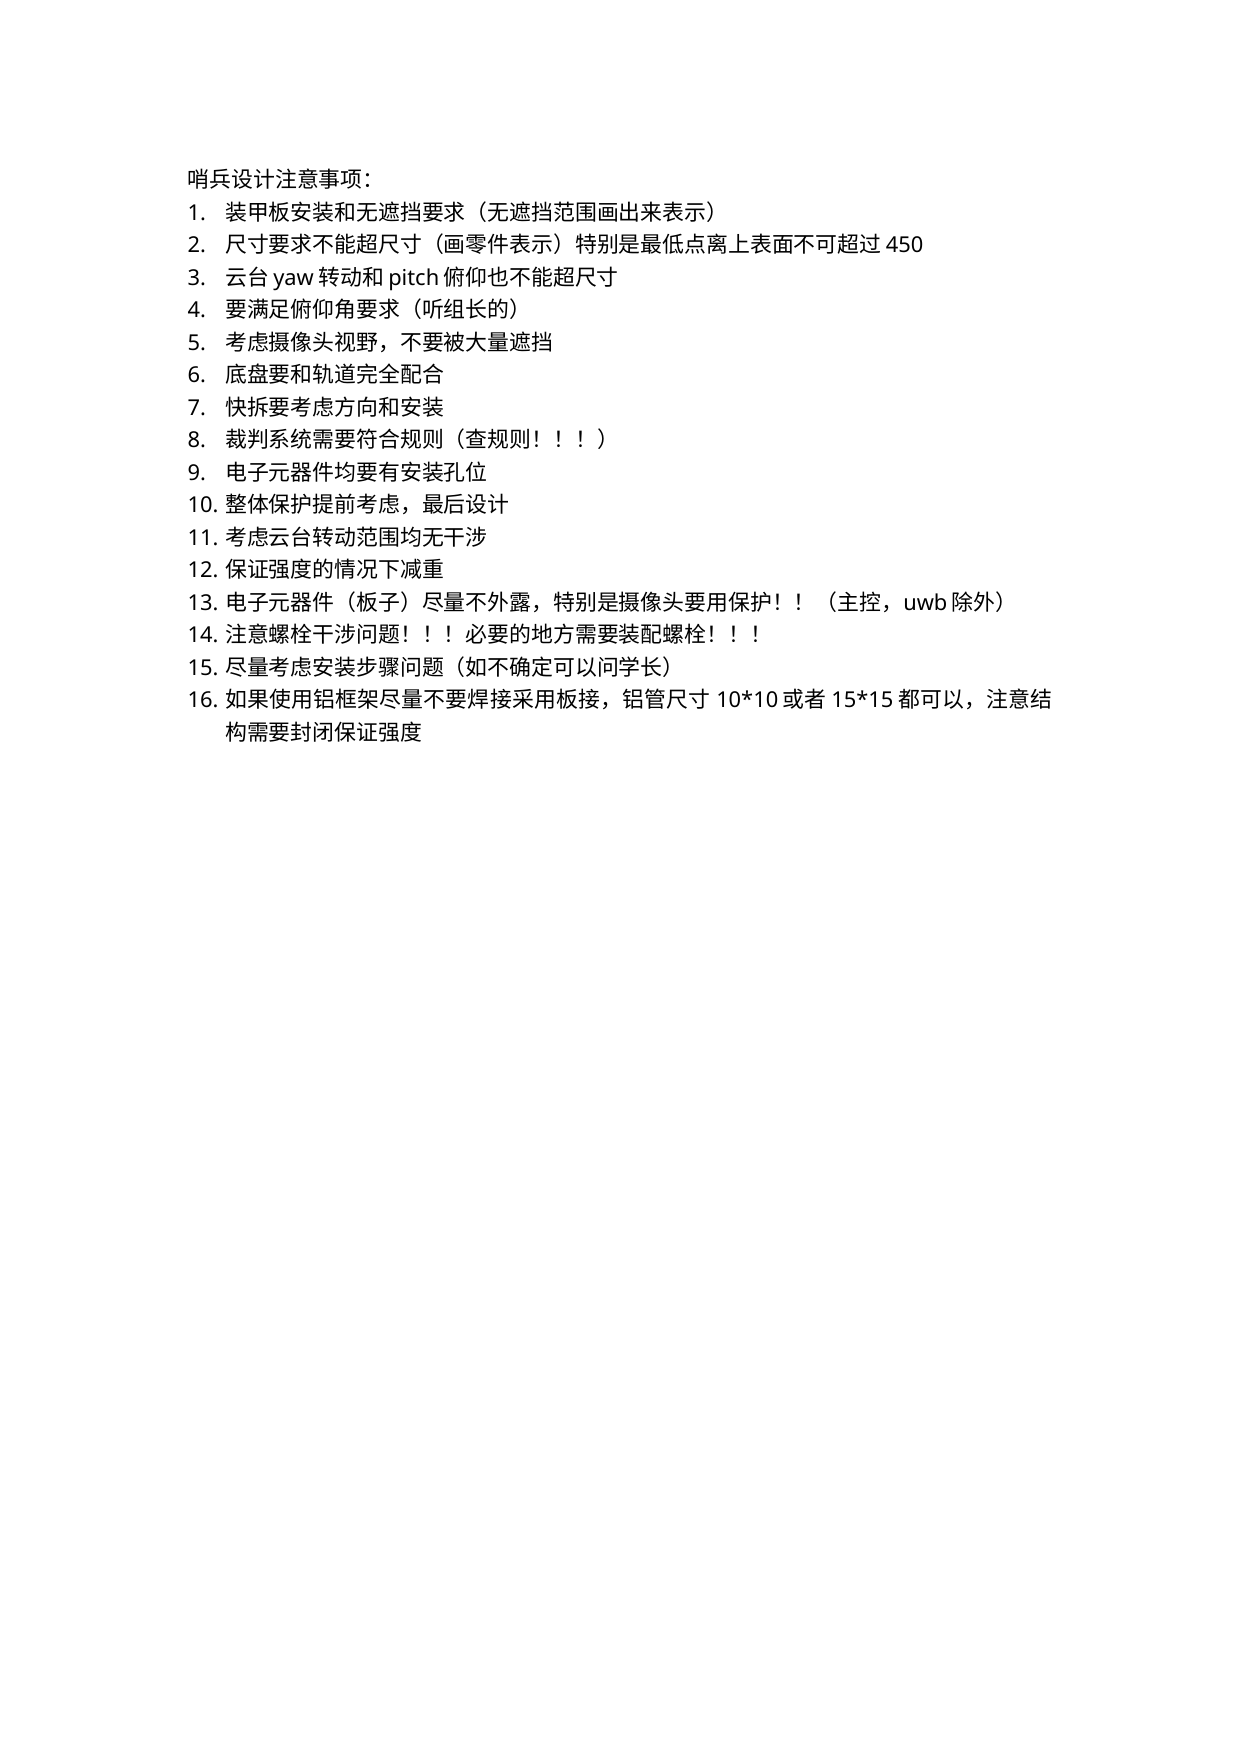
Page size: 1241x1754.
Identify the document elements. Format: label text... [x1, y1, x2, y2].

list 底盘要和轨道完全配合 [187, 357, 1053, 389]
list 裁判系统需要符合规则（查规则！！！） [187, 422, 1053, 454]
list 云台yaw转动和pitch俯仰也不能超尺寸 [187, 259, 1053, 292]
list 注意螺栓干涉问题！！！必要的地方需要装配螺栓！！！ [187, 617, 1053, 649]
list 装甲板安装和无遮挡要求（无遮挡范围画出来表示） [187, 194, 1053, 227]
list 电子元器件均要有安装孔位 [187, 454, 1053, 487]
list 要满足俯仰角要求（听组长的） [187, 292, 1053, 324]
list 考虑云台转动范围均无干涉 [187, 519, 1053, 552]
list 尺寸要求不能超尺寸（画零件表示）特别是最低点离上表面不可超过450 [187, 227, 1053, 259]
list 电子元器件（板子）尽量不外露，特别是摄像头要用保护！！（主控，uwb除外） [187, 584, 1053, 617]
list 如果使用铝框架尽量不要焊接采用板接，铝管尺寸10*10或者15*15都可以，注意结构需要封闭保证强度 [187, 682, 1053, 747]
list 尽量考虑安装步骤问题（如不确定可以问学长） [187, 649, 1053, 682]
list 整体保护提前考虑，最后设计 [187, 487, 1053, 519]
list 保证强度的情况下减重 [187, 552, 1053, 584]
list 考虑摄像头视野，不要被大量遮挡 [187, 324, 1053, 357]
text 哨兵设计注意事项： [187, 162, 1053, 194]
list 快拆要考虑方向和安装 [187, 389, 1053, 422]
